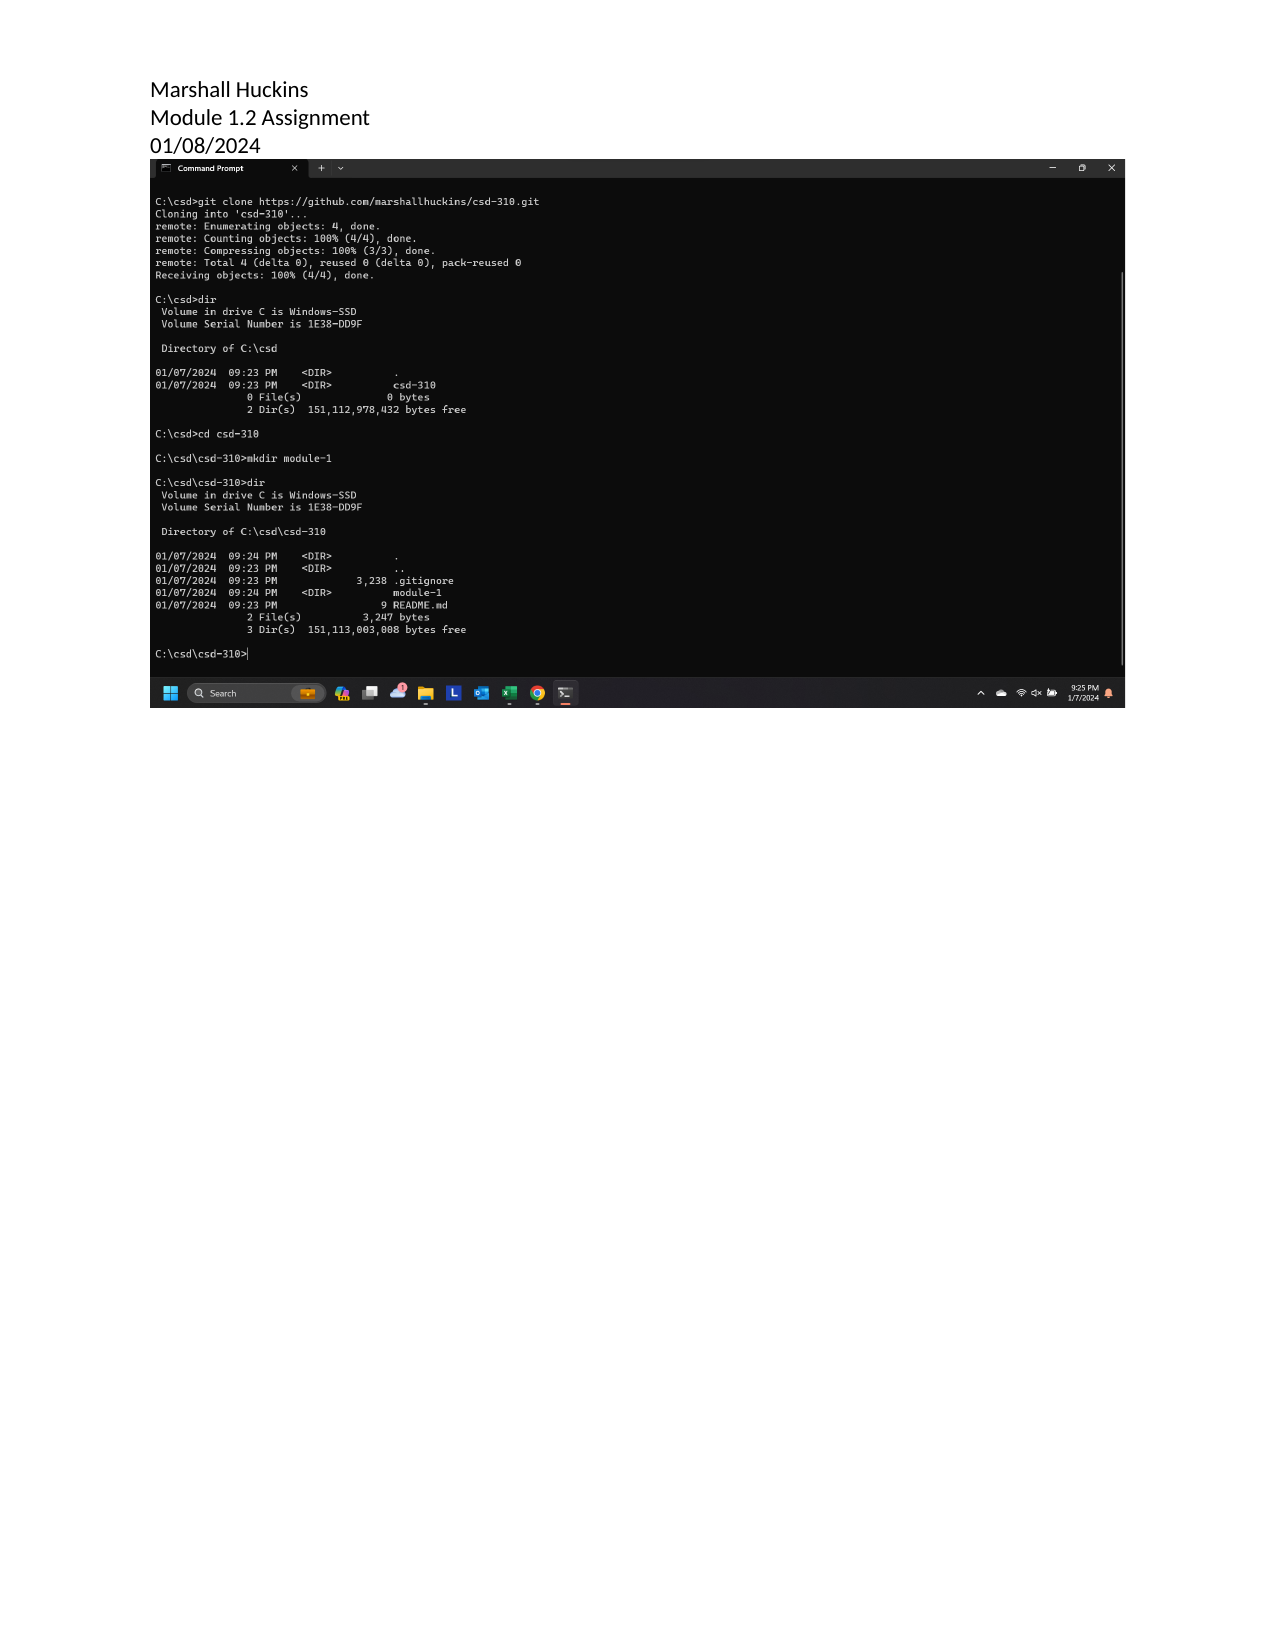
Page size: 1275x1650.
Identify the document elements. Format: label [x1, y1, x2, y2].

picture [150, 159, 1125, 708]
